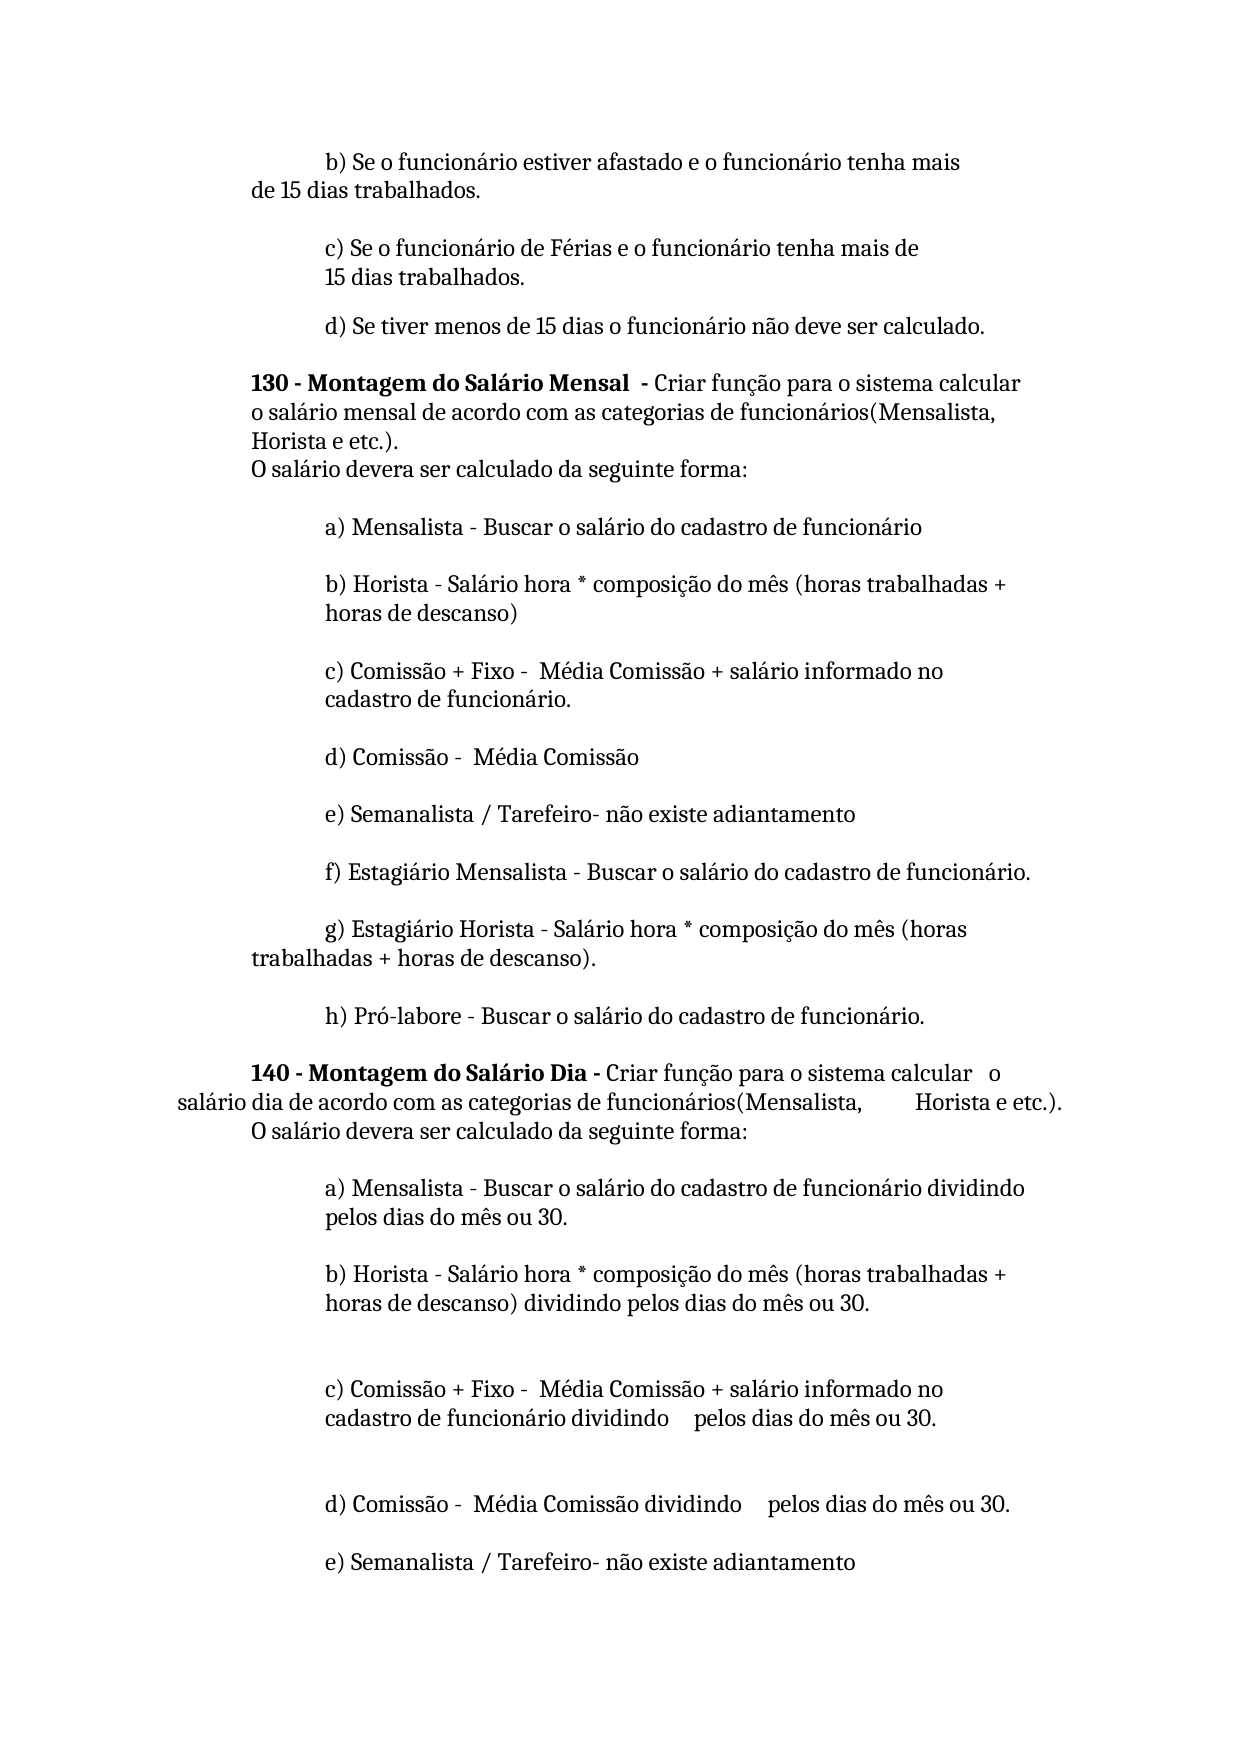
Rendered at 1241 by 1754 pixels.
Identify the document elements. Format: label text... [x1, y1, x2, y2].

text e) Semanalista / Tarefeiro- não existe adiantamento [177, 800, 1063, 829]
text d) Comissão - Média Comissão dividindo pelos dias do mês ou 30. [177, 1490, 1063, 1519]
text d) Se tiver menos de 15 dias o funcionário não deve ser calculado. [177, 312, 1063, 340]
text f) Estagiário Mensalista - Buscar o salário do cadastro de funcionário. [177, 858, 1063, 887]
text b) Horista - Salário hora * composição do mês (horas trabalhadas + horas de descanso) dividindo pelos dias do mês ou 30. [177, 1260, 1063, 1318]
text O salário devera ser calculado da seguinte forma: [177, 1117, 1063, 1145]
text c) Comissão + Fixo - Média Comissão + salário informado no cadastro de funcionário. [177, 657, 1063, 714]
text a) Mensalista - Buscar o salário do cadastro de funcionário [177, 513, 1063, 542]
text d) Comissão - Média Comissão [177, 743, 1063, 772]
text h) Pró-labore - Buscar o salário do cadastro de funcionário. [177, 1002, 1063, 1030]
text a) Mensalista - Buscar o salário do cadastro de funcionário dividindo pelos dias do mês ou 30. [177, 1174, 1063, 1232]
text 140 - Montagem do Salário Dia - Criar função para o sistema calcular o salário dia de acordo com as categorias de funcionários(Mensalista, Horista e etc.). [177, 1059, 1063, 1117]
text e) Semanalista / Tarefeiro- não existe adiantamento [177, 1548, 1063, 1577]
text c) Comissão + Fixo - Média Comissão + salário informado no cadastro de funcionário dividindo pelos dias do mês ou 30. [177, 1375, 1063, 1433]
text 130 - Montagem do Salário Mensal - Criar função para o sistema calcular o salário mensal de acordo com as categorias de funcionários(Mensalista, Horista e etc.). [177, 369, 1063, 455]
text O salário devera ser calculado da seguinte forma: [177, 455, 1063, 484]
text c) Se o funcionário de Férias e o funcionário tenha mais de 15 dias trabalhados. [177, 234, 1063, 291]
text b) Se o funcionário estiver afastado e o funcionário tenha mais de 15 dias trabalhados. [177, 148, 1063, 205]
text b) Horista - Salário hora * composição do mês (horas trabalhadas + horas de descanso) [177, 570, 1063, 628]
text g) Estagiário Horista - Salário hora * composição do mês (horas trabalhadas + horas de descanso). [177, 915, 1063, 973]
